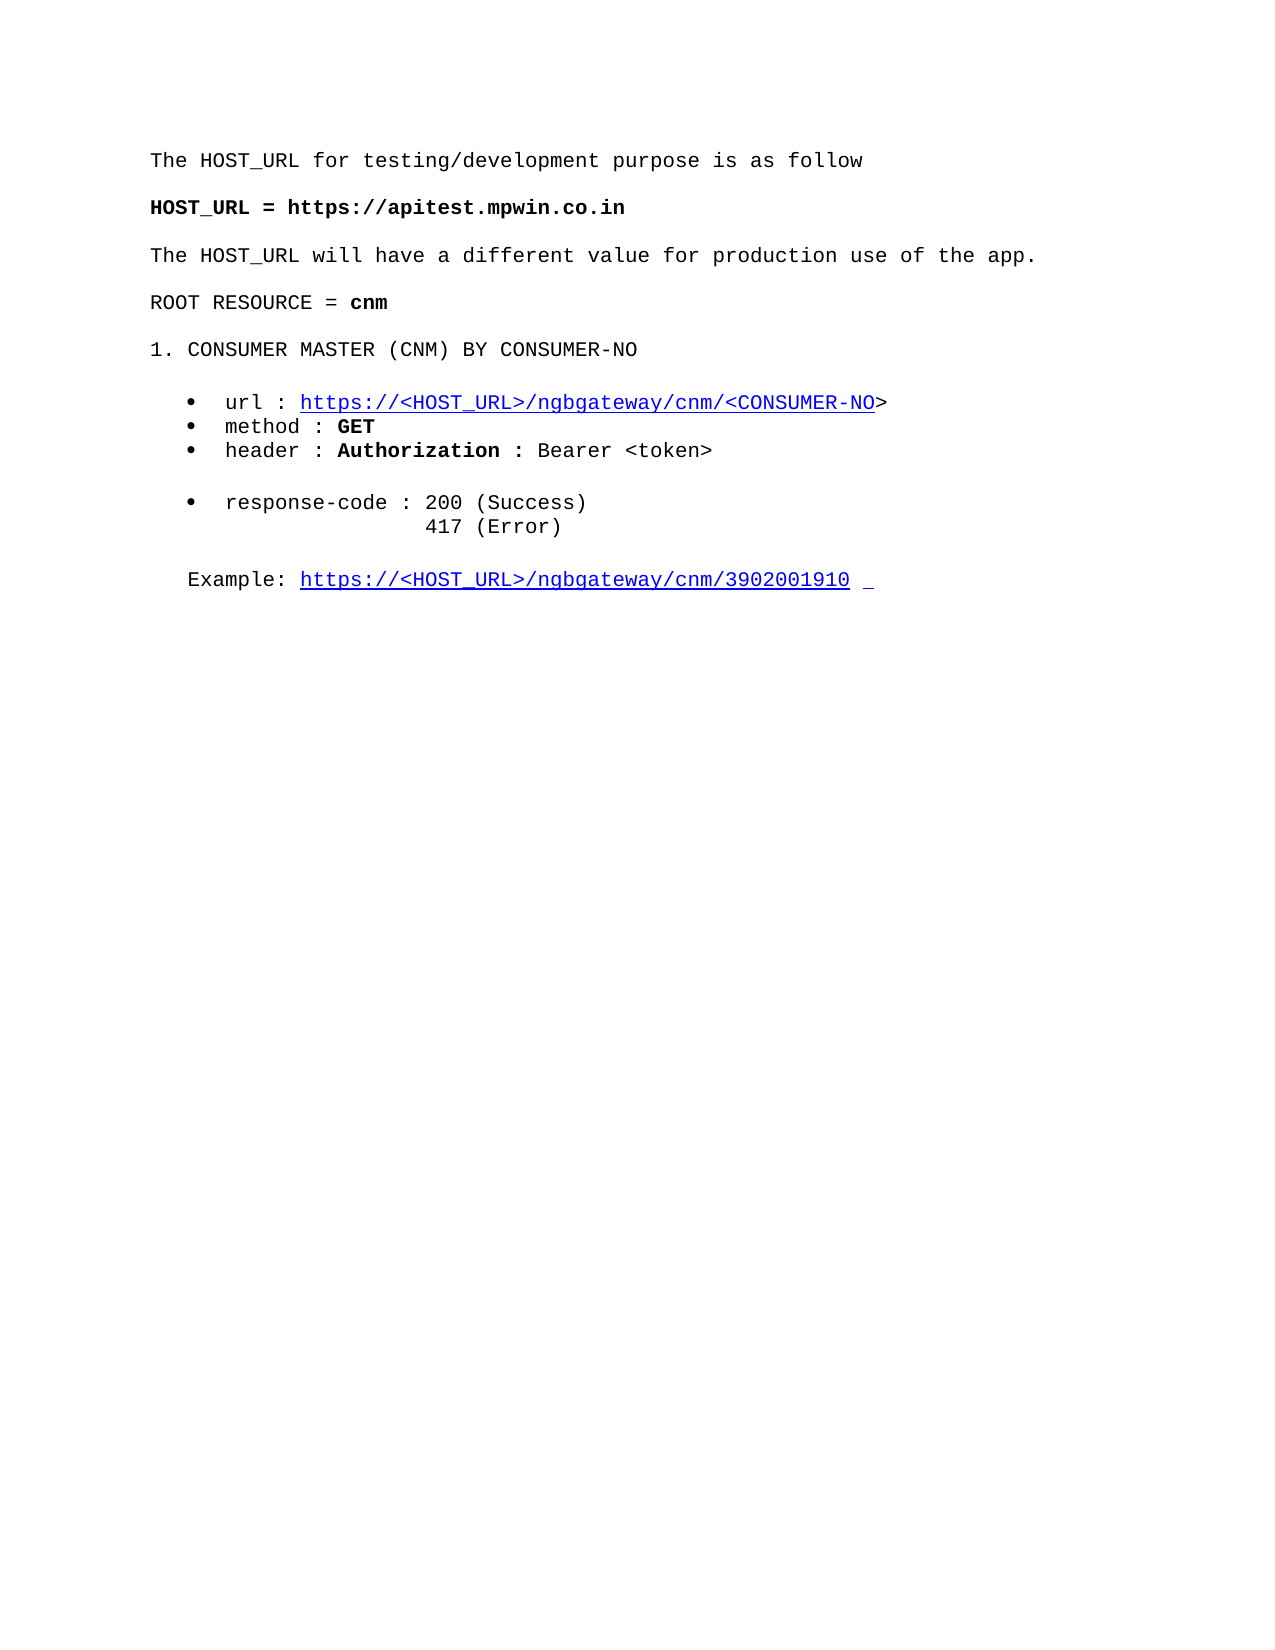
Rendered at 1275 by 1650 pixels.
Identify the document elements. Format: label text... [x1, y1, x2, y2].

text The HOST_URL will have a different value for production use of the app. [150, 244, 1125, 268]
text HOST_URL = https://apitest.mpwin.co.in [150, 197, 1125, 221]
list header : Authorization : Bearer <token> [187, 439, 1125, 463]
list response-code : 200 (Success) 417 (Error) [187, 492, 1125, 540]
text The HOST_URL for testing/development purpose is as follow [150, 150, 1125, 174]
text 1. CONSUMER MASTER (CNM) BY CONSUMER-NO [150, 339, 1125, 363]
list method : GET [187, 416, 1125, 439]
text ROOT RESOURCE = cnm [150, 292, 1125, 316]
text Example: https://<HOST_URL>/ngbgateway/cnm/3902001910 [187, 569, 1125, 592]
list url : https://<HOST_URL>/ngbgateway/cnm/<CONSUMER-NO> [187, 392, 1125, 416]
